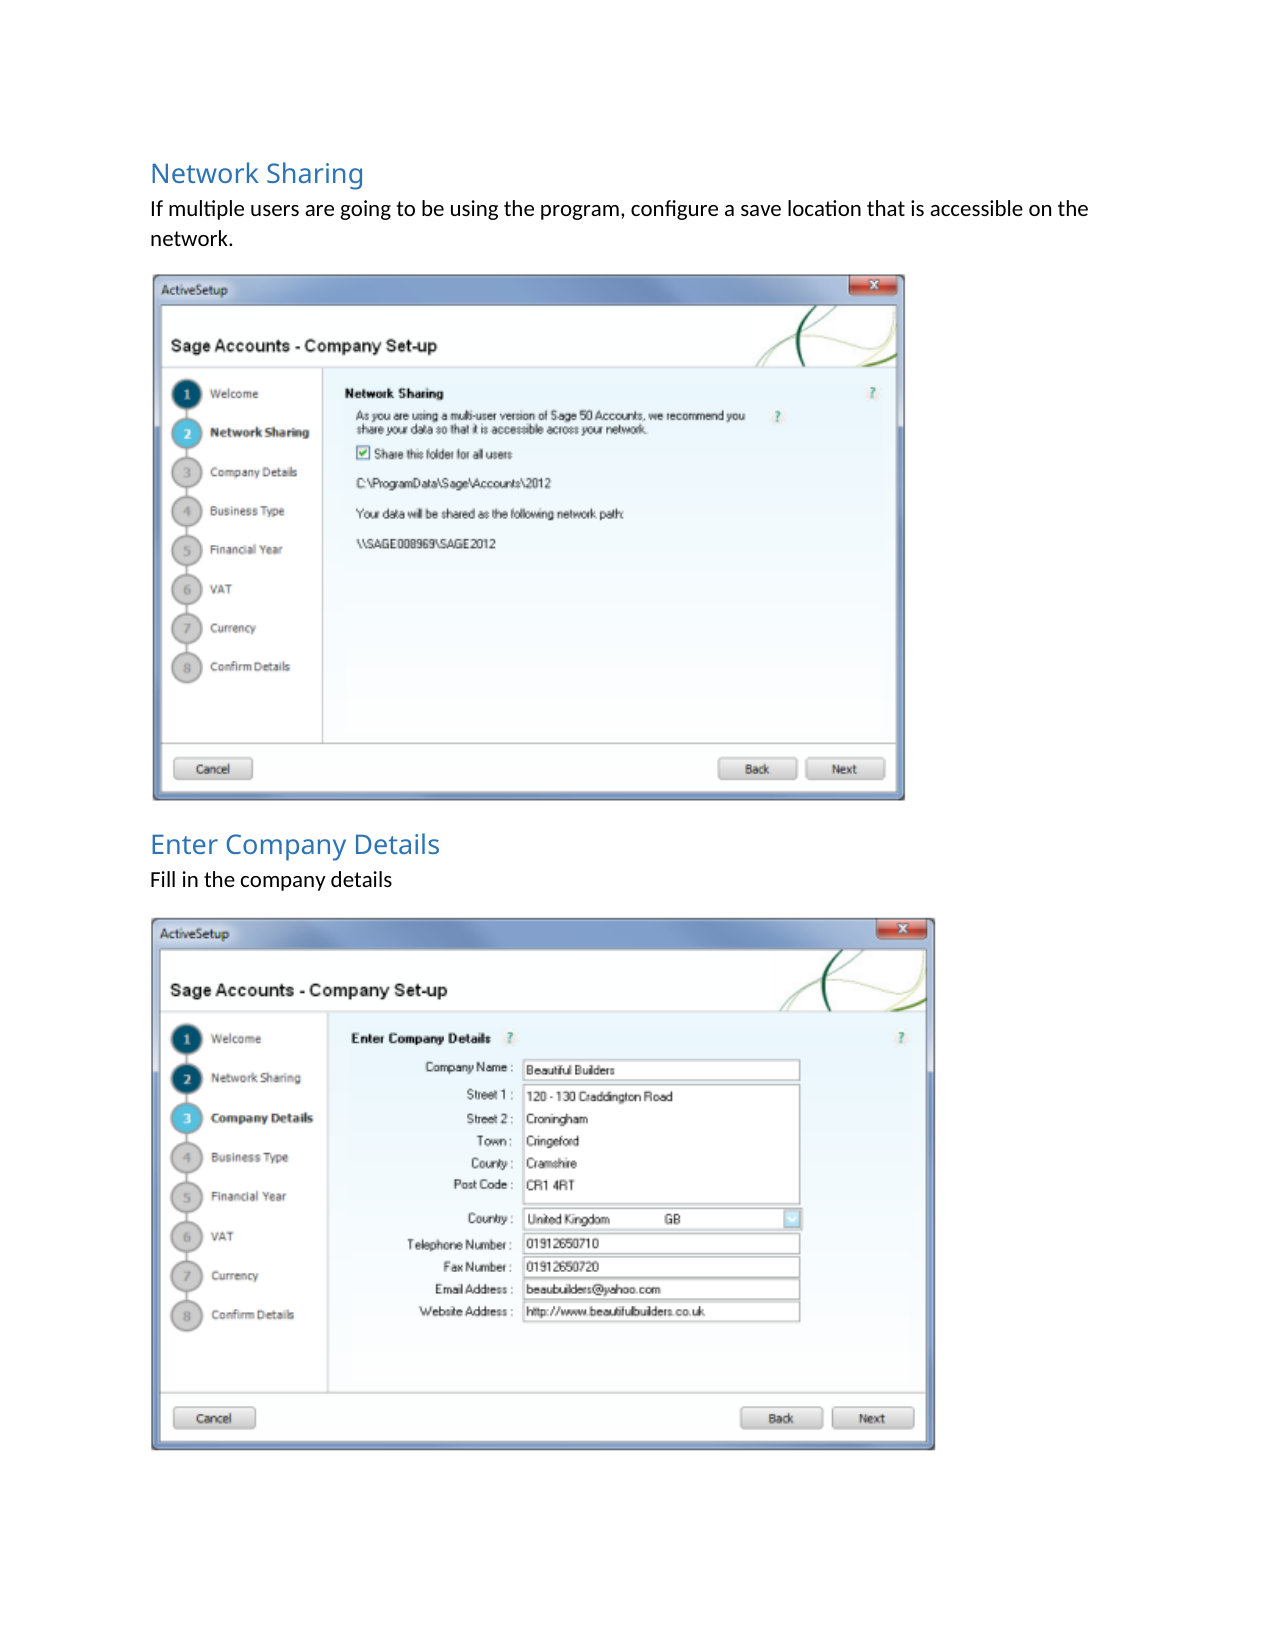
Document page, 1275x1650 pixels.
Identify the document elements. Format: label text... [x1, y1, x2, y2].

subtitle Network Sharing [150, 154, 1125, 191]
text Fill in the company details [150, 866, 1125, 894]
picture [150, 912, 939, 1452]
picture [150, 271, 913, 807]
subtitle Enter Company Details [150, 826, 1125, 863]
text If multiple users are going to be using the program, configure a save location that is accessible on the network. [150, 194, 1125, 252]
